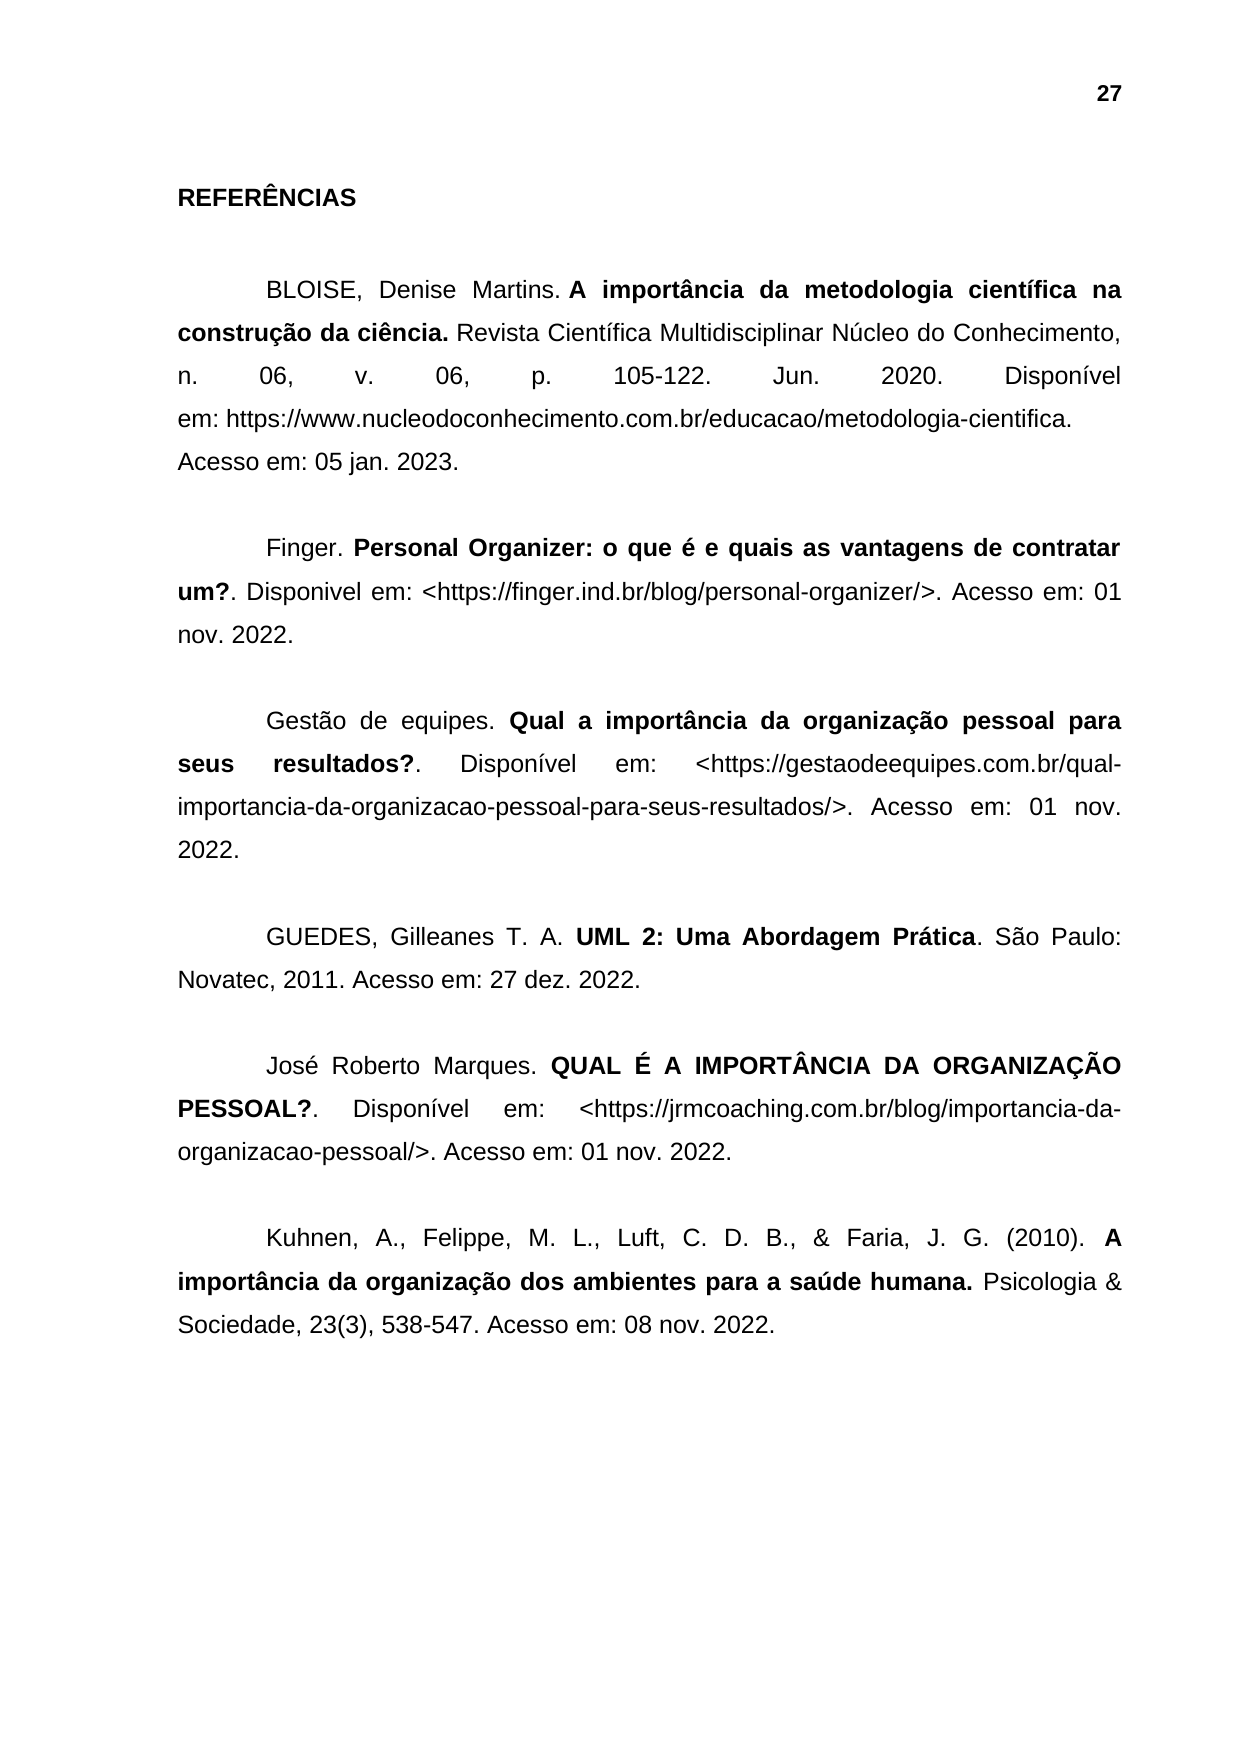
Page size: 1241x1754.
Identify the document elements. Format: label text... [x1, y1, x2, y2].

text Gestão de equipes. Qual a importância da organização pessoal para seus resultados?. Disponível em: <https://gestaodeequipes.com.br/qual-importancia-da-organizacao-pessoal-para-seus-resultados/>. Acesso em: 01 nov. 2022. [177, 706, 1122, 864]
text Kuhnen, A., Felippe, M. L., Luft, C. D. B., & Faria, J. G. (2010). A importância da organização dos ambientes para a saúde humana. Psicologia & Sociedade, 23(3), 538-547. Acesso em: 08 nov. 2022. [177, 1223, 1122, 1338]
text GUEDES, Gilleanes T. A. UML 2: Uma Abordagem Prática. São Paulo: Novatec, 2011. Acesso em: 27 dez. 2022. [177, 922, 1122, 993]
text José Roberto Marques. QUAL É A IMPORTÂNCIA DA ORGANIZAÇÃO PESSOAL?. Disponível em: <https://jrmcoaching.com.br/blog/importancia-da-organizacao-pessoal/>. Acesso em: 01 nov. 2022. [177, 1051, 1122, 1166]
text REFERÊNCIAS [177, 183, 1122, 212]
text Finger. Personal Organizer: o que é e quais as vantagens de contratar um?. Disponivel em: <https://finger.ind.br/blog/personal-organizer/>. Acesso em: 01 nov. 2022. [177, 533, 1122, 648]
text BLOISE, Denise Martins. A importância da metodologia científica na construção da ciência. Revista Científica Multidisciplinar Núcleo do Conhecimento, n. 06, v. 06, p. 105-122. Jun. 2020. Disponível em: https://www.nucleodoconhecimento.com.br/educacao/metodologia-cientifica. Acesso em: 05 jan. 2023. [177, 275, 1122, 476]
